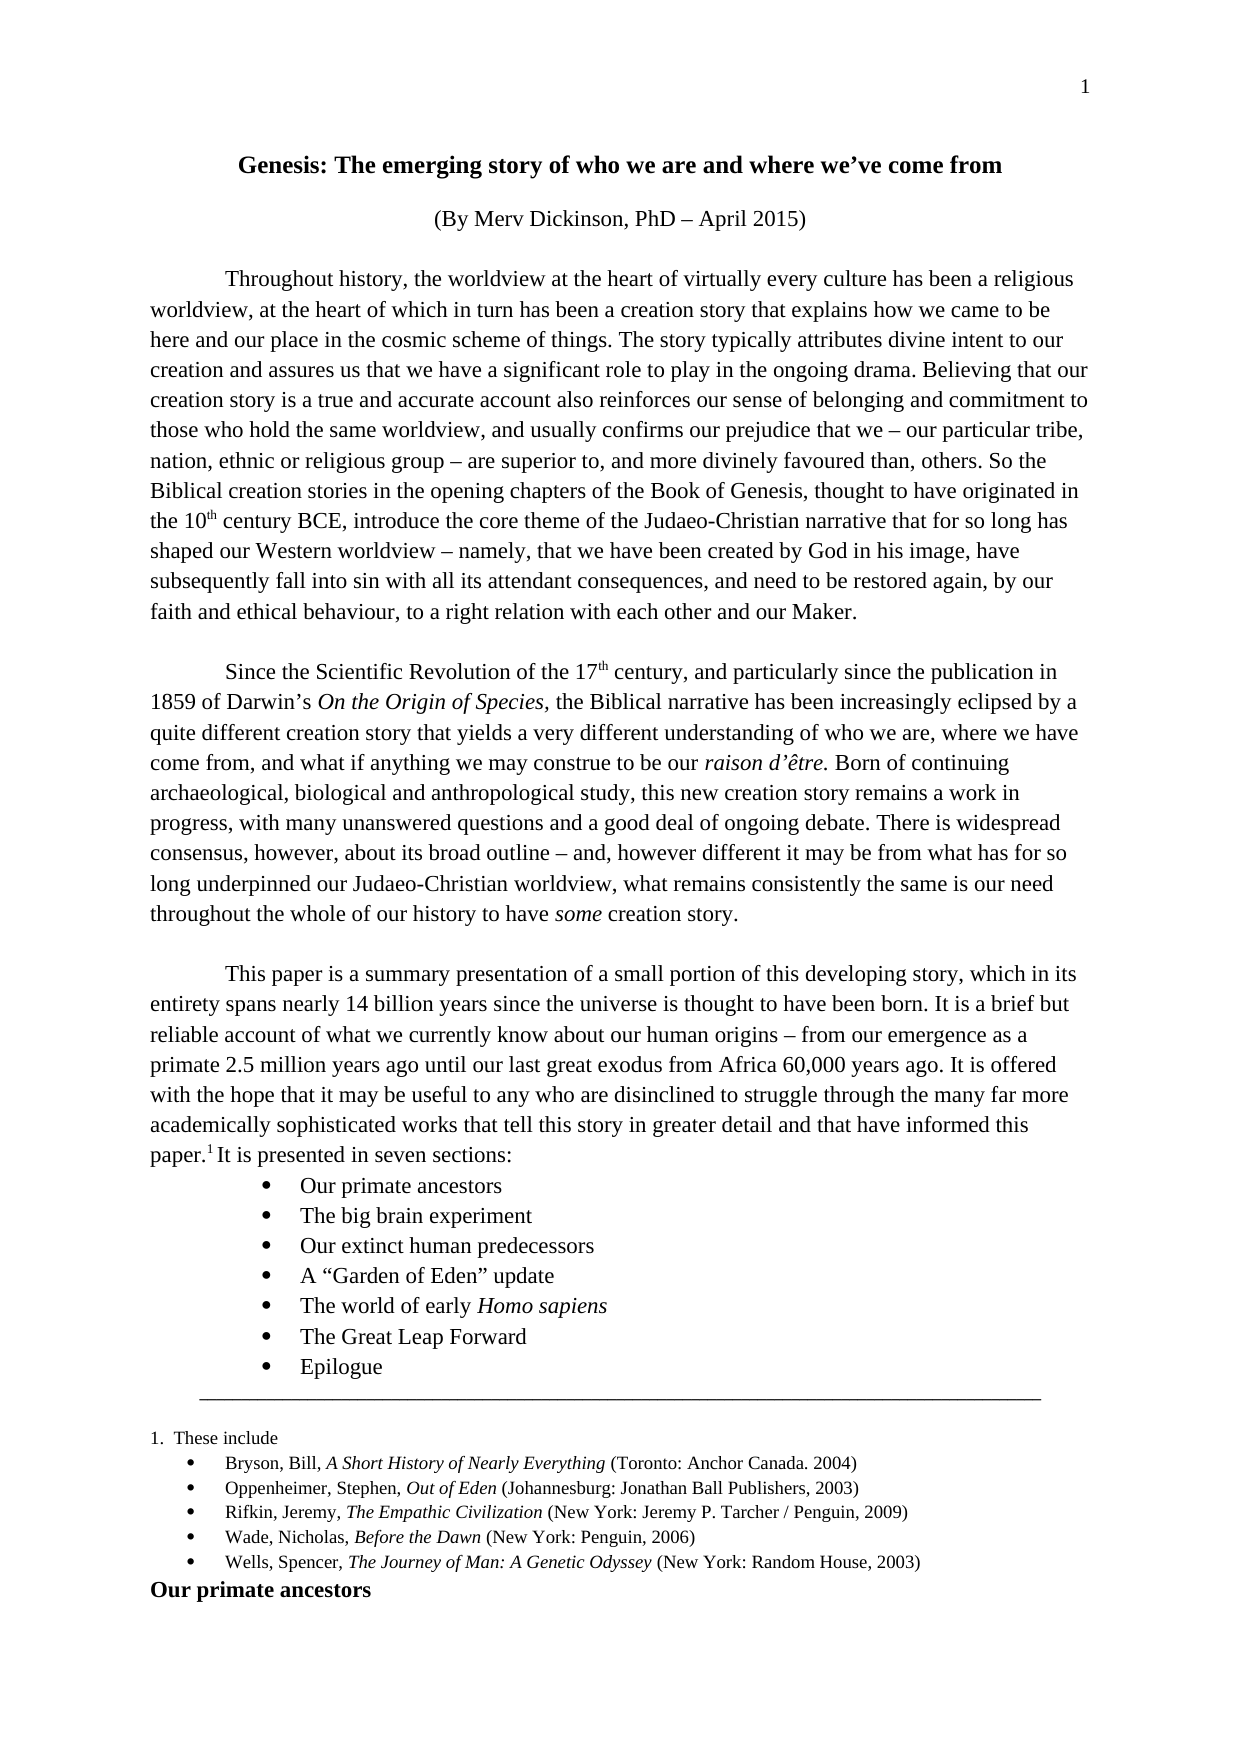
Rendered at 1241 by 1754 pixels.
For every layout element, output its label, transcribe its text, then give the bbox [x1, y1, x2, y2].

list Wade, Nicholas, Before the Dawn (New York: Penguin, 2006) [187, 1526, 1090, 1548]
list The world of early Homo sapiens [262, 1292, 1090, 1319]
text 1. These include [150, 1427, 1090, 1449]
list Rifkin, Jeremy, The Empathic Civilization (New York: Jeremy P. Tarcher / Penguin, 2009) [187, 1501, 1090, 1523]
text _____________________________________________________________________________________________________ [150, 1383, 1090, 1402]
list A “Garden of Eden” update [262, 1262, 1090, 1289]
text Throughout history, the worldview at the heart of virtually every culture has been a religious worldview, at the heart of which in turn has been a creation story that explains how we came to be here and our place in the cosmic scheme of things. The story typically attributes divine intent to our creation and assures us that we have a significant role to play in the ongoing drama. Believing that our creation story is a true and accurate account also reinforces our sense of belonging and commitment to those who hold the same worldview, and usually confirms our prejudice that we – our particular tribe, nation, ethnic or religious group – are superior to, and more divinely favoured than, others. So the Biblical creation stories in the opening chapters of the Book of Genesis, thought to have originated in the 10th century BCE, introduce the core theme of the Judaeo-Christian narrative that for so long has shaped our Western worldview – namely, that we have been created by God in his image, have subsequently fall into sin with all its attendant consequences, and need to be restored again, by our faith and ethical behaviour, to a right relation with each other and our Maker. [150, 265, 1090, 624]
list Epilogue [262, 1353, 1090, 1379]
list Oppenheimer, Stephen, Out of Eden (Johannesburg: Jonathan Ball Publishers, 2003) [187, 1477, 1090, 1498]
list Our primate ancestors [150, 1576, 1090, 1602]
list Our primate ancestors [262, 1172, 1090, 1198]
text This paper is a summary presentation of a small portion of this developing story, which in its entirety spans nearly 14 billion years since the universe is thought to have been born. It is a brief but reliable account of what we currently know about our human origins – from our emergence as a primate 2.5 million years ago until our last great exodus from Africa 60,000 years ago. It is offered with the hope that it may be useful to any who are disinclined to struggle through the many far more academically sophisticated works that tell this story in greater detail and that have informed this paper.1 It is presented in seven sections: [150, 960, 1090, 1168]
text Since the Scientific Revolution of the 17th century, and particularly since the publication in 1859 of Darwin’s On the Origin of Species, the Biblical narrative has been increasingly eclipsed by a quite different creation story that yields a very different understanding of who we are, where we have come from, and what if anything we may construe to be our raison d’être. Born of continuing archaeological, biological and anthropological study, this new creation story remains a work in progress, with many unanswered questions and a good deal of ongoing debate. There is widespread consensus, however, about its broad outline – and, however different it may be from what has for so long underpinned our Judaeo-Christian worldview, what remains consistently the same is our need throughout the whole of our history to have some creation story. [150, 658, 1090, 926]
list The big brain experiment [262, 1202, 1090, 1228]
text Genesis: The emerging story of who we are and where we’ve come from [150, 150, 1090, 179]
list Our extinct human predecessors [262, 1232, 1090, 1258]
text (By Merv Dickinson, PhD – April 2015) [150, 205, 1090, 231]
list The Great Leap Forward [262, 1323, 1090, 1349]
list Bryson, Bill, A Short History of Nearly Everything (Toronto: Anchor Canada. 2004) [187, 1452, 1090, 1473]
list Wells, Spencer, The Journey of Man: A Genetic Odyssey (New York: Random House, 2003) [187, 1551, 1090, 1573]
